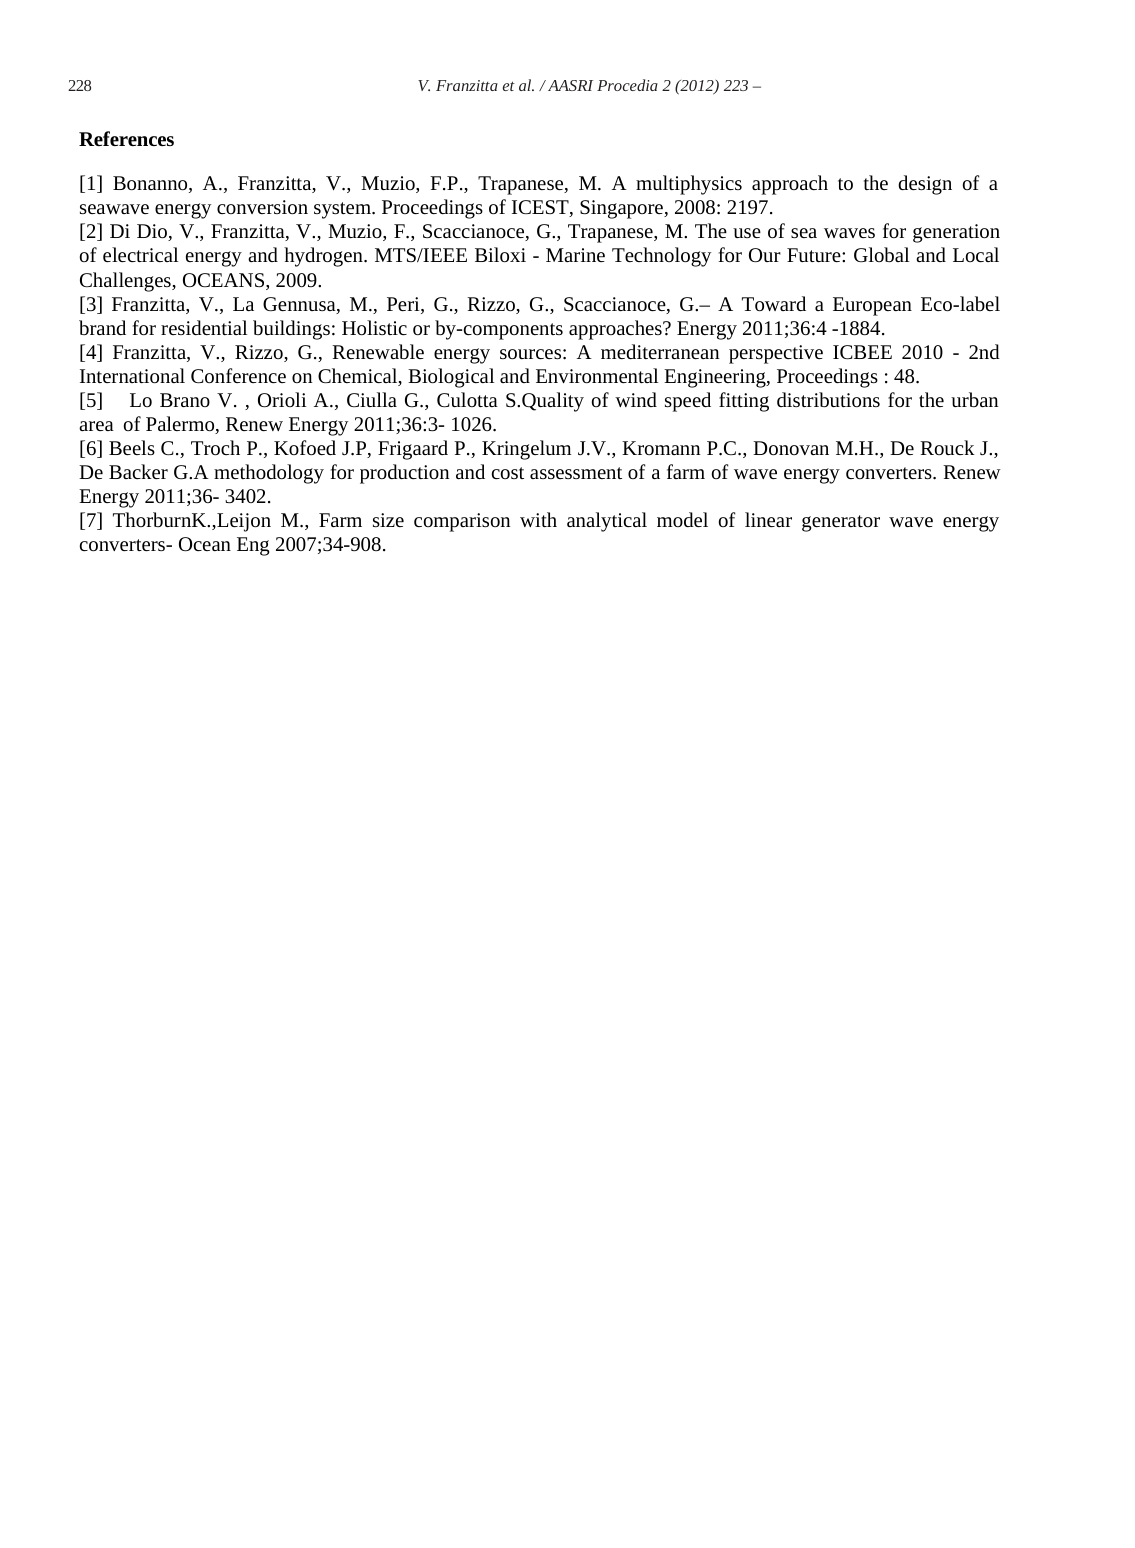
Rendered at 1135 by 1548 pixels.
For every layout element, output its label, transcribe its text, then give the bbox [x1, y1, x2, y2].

list Franzitta, V., Rizzo, G., Renewable energy sources: A mediterranean perspective ICBEE 2010 - 2nd International Conference on Chemical, Biological and Environmental Engineering, Proceedings : 48. [79, 340, 1001, 388]
subtitle References [79, 127, 1036, 151]
list Lo Brano V. , Orioli A., Ciulla G., Culotta S.Quality of wind speed fitting distributions for the urban area of Palermo, Renew Energy 2011;36:3- 1026. [79, 388, 1001, 436]
list Di Dio, V., Franzitta, V., Muzio, F., Scaccianoce, G., Trapanese, M. The use of sea waves for generation of electrical energy and hydrogen. MTS/IEEE Biloxi - Marine Technology for Our Future: Global and Local Challenges, OCEANS, 2009. [79, 219, 1001, 292]
list Franzitta, V., La Gennusa, M., Peri, G., Rizzo, G., Scaccianoce, G.– A Toward a European Eco-label brand for residential buildings: Holistic or by-components approaches? Energy 2011;36:4 -1884. [79, 292, 1001, 340]
list Beels C., Troch P., Kofoed J.P, Frigaard P., Kringelum J.V., Kromann P.C., Donovan M.H., De Rouck J., De Backer G.A methodology for production and cost assessment of a farm of wave energy converters. Renew Energy 2011;36- 3402. [79, 436, 1001, 508]
list ThorburnK.,Leijon M., Farm size comparison with analytical model of linear generator wave energy converters- Ocean Eng 2007;34-908. [79, 508, 1001, 556]
list Bonanno, A., Franzitta, V., Muzio, F.P., Trapanese, M. A multiphysics approach to the design of a seawave energy conversion system. Proceedings of ICEST, Singapore, 2008: 2197. [79, 171, 1000, 219]
